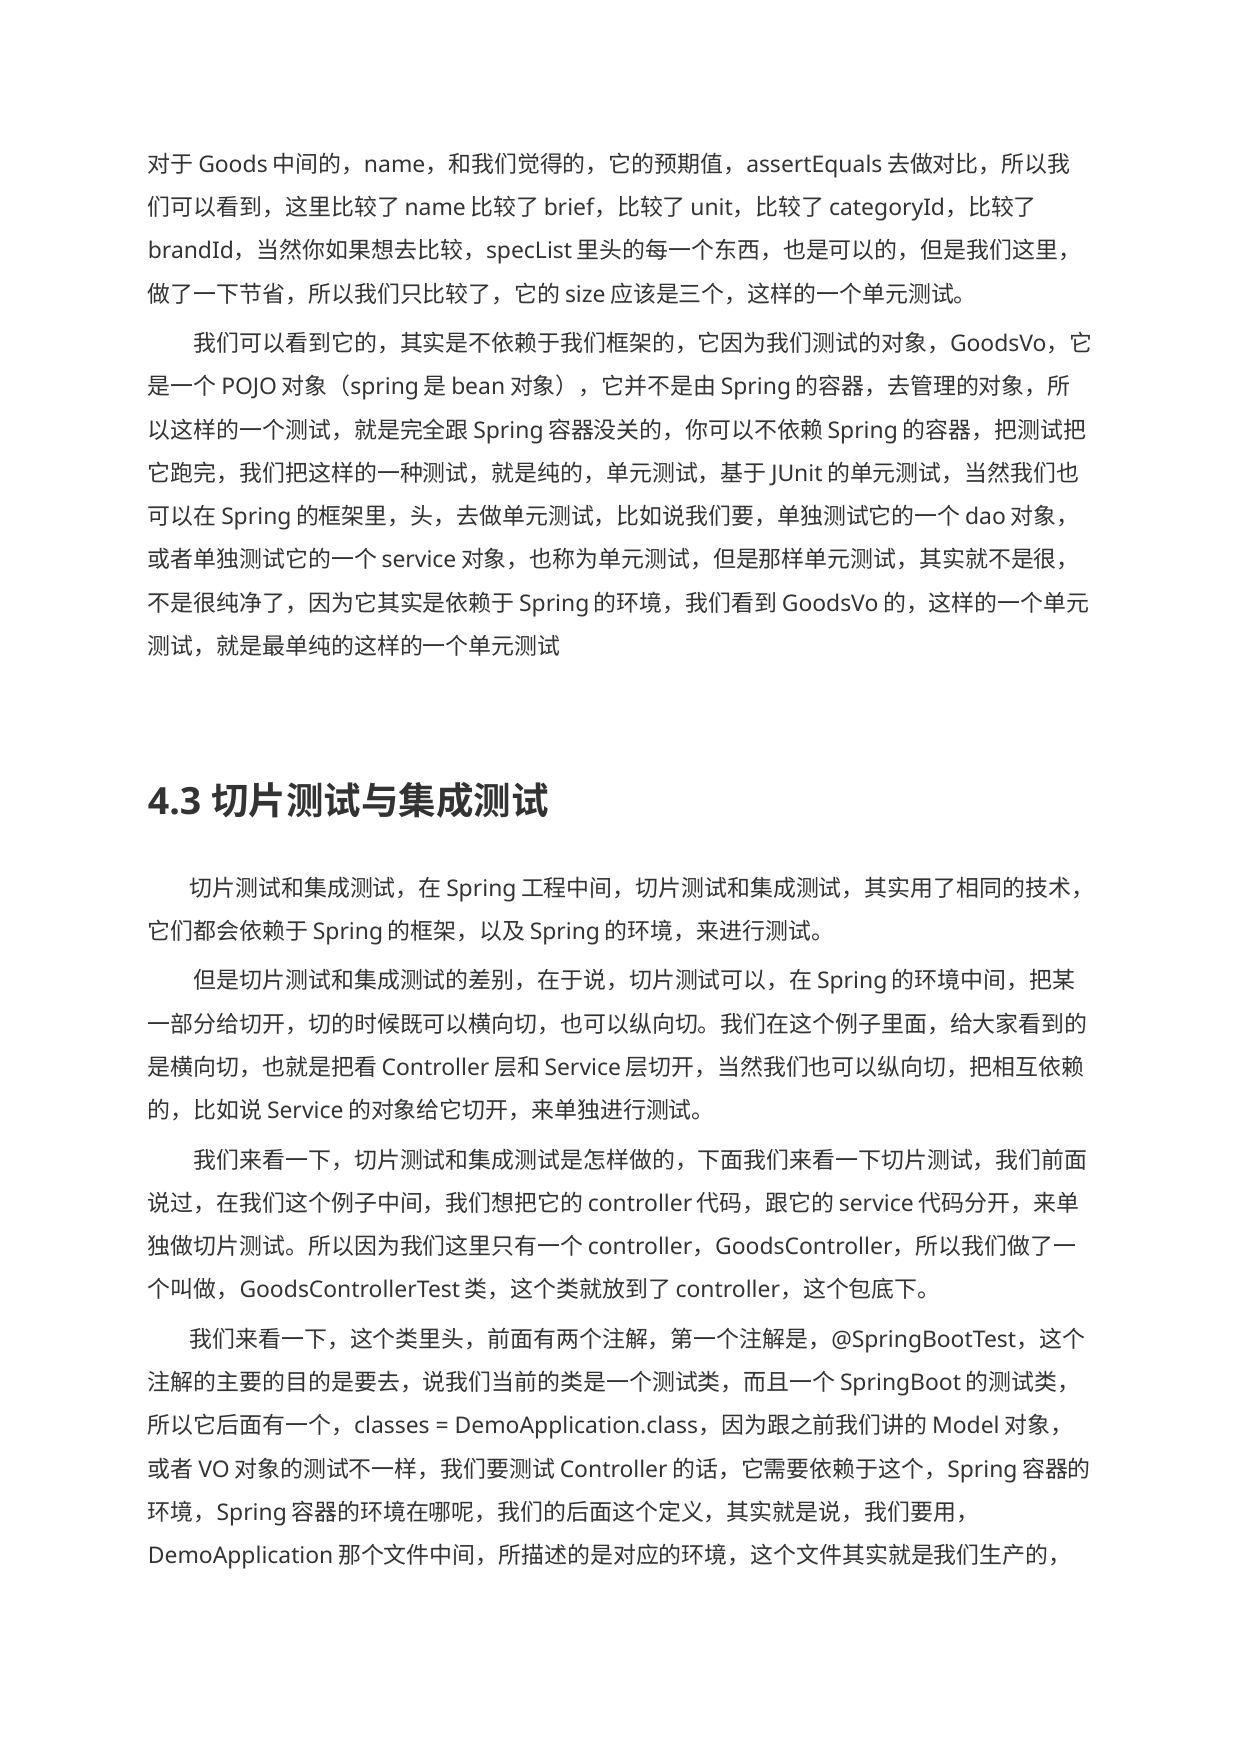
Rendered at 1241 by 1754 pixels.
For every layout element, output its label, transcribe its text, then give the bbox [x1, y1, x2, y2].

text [148, 146, 1093, 309]
text 我们可以看到它的，其实是不依赖于我们框架的，它因为我们测试的对象，GoodsVo，它是一个POJO对象（spring是bean对象），它并不是由Spring的容器，去管理的对象，所以这样的一个测试，就是完全跟Spring容器没关的，你可以不依赖Spring的容器，把测试把它跑完，我们把这样的一种测试，就是纯的，单元测试，基于JUnit的单元测试，当然我们也可以在Spring的框架里，头，去做单元测试，比如说我们要，单独测试它的一个dao对象，或者单独测试它的一个service对象，也称为单元测试，但是那样单元测试，其实就不是很，不是很纯净了，因为它其实是依赖于Spring的环境，我们看到GoodsVo的，这样的一个单元测试，就是最单纯的这样的一个单元测试 [148, 325, 1093, 661]
text 但是切片测试和集成测试的差别，在于说，切片测试可以，在Spring的环境中间，把某一部分给切开，切的时候既可以横向切，也可以纵向切。我们在这个例子里面，给大家看到的是横向切，也就是把看Controller层和Service层切开，当然我们也可以纵向切，把相互依赖的，比如说Service的对象给它切开，来单独进行测试。 [148, 962, 1093, 1125]
subtitle 4.3 切片测试与集成测试 [148, 771, 1093, 825]
text 我们来看一下，切片测试和集成测试是怎样做的，下面我们来看一下切片测试，我们前面说过，在我们这个例子中间，我们想把它的controller代码，跟它的service代码分开，来单独做切片测试。所以因为我们这里只有一个controller，GoodsController，所以我们做了一个叫做，GoodsControllerTest类，这个类就放到了controller，这个包底下。 [148, 1142, 1093, 1304]
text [148, 1321, 1093, 1570]
text 切片测试和集成测试，在Spring工程中间，切片测试和集成测试，其实用了相同的技术，它们都会依赖于Spring的框架，以及Spring的环境，来进行测试。 [148, 869, 1093, 946]
